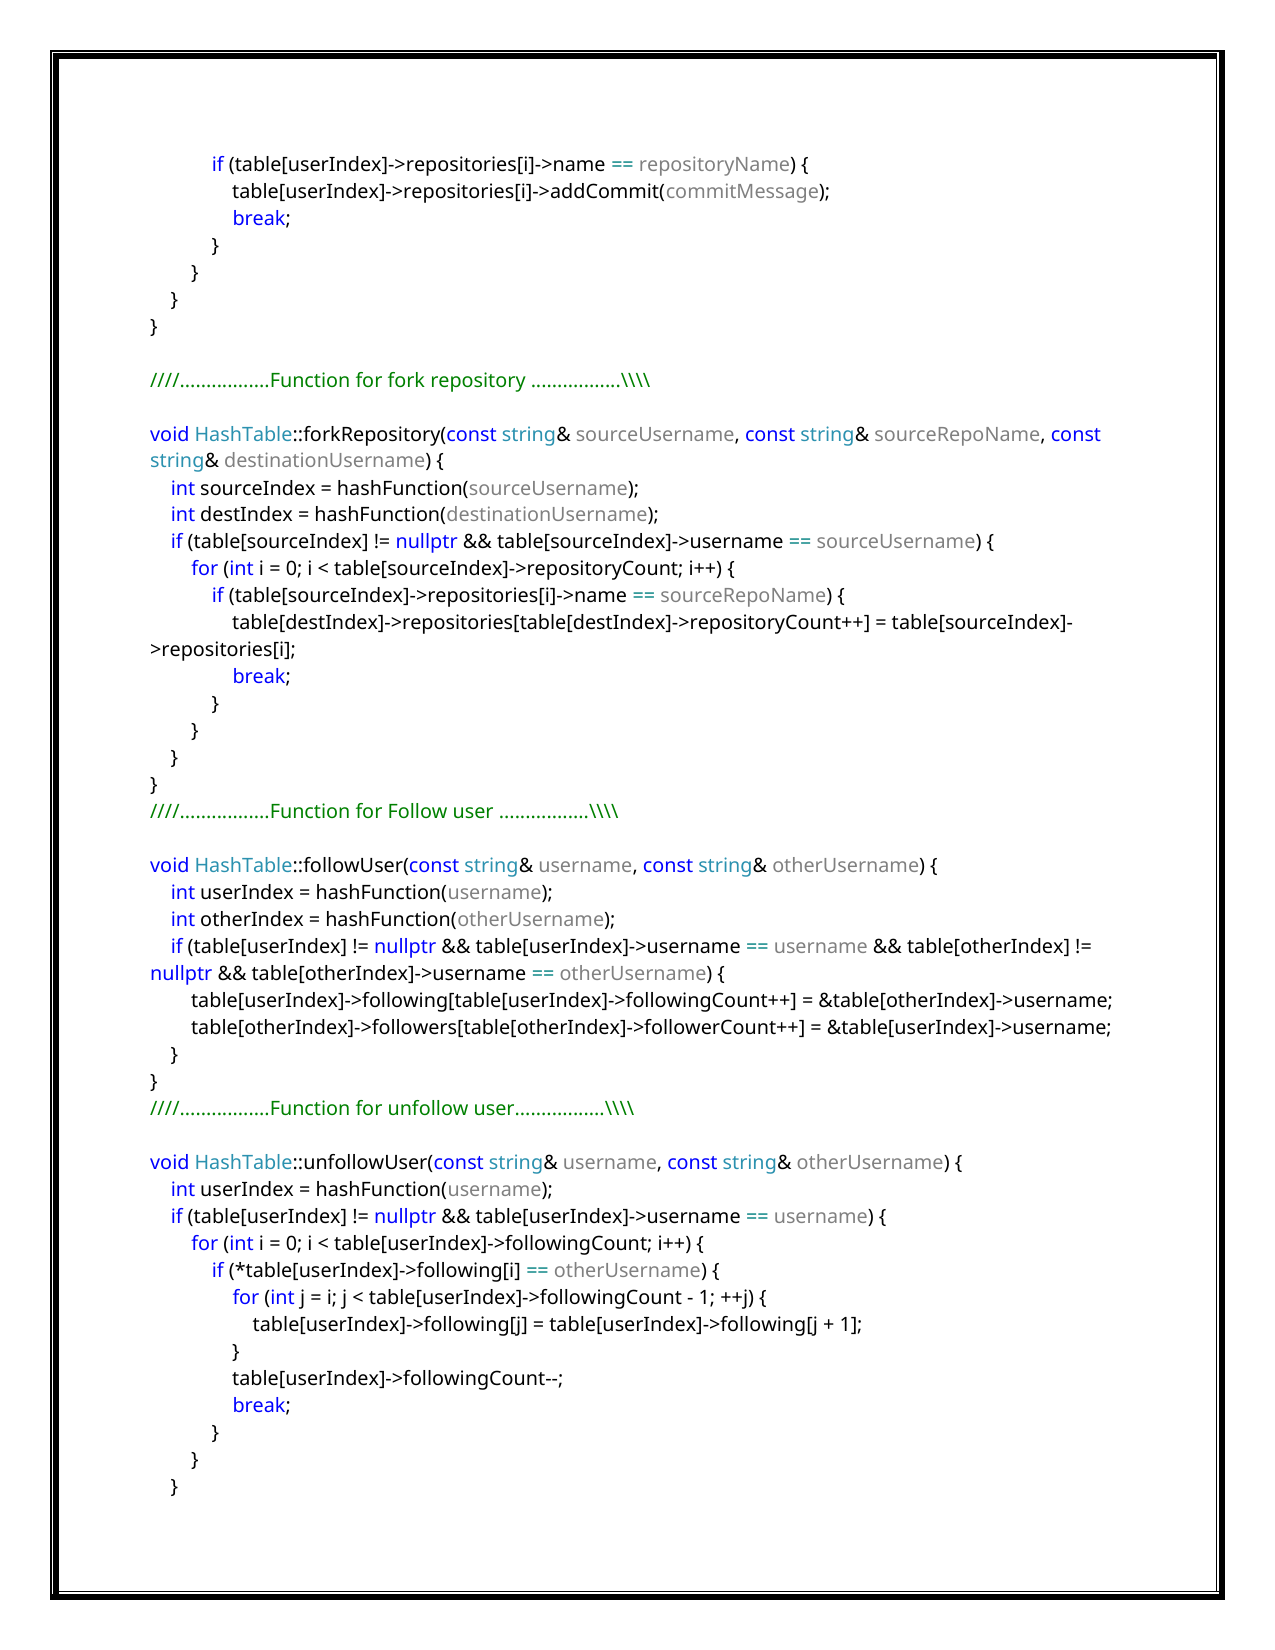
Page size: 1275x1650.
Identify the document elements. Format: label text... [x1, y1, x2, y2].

text } [150, 1040, 1125, 1067]
text for (int i = 0; i < table[userIndex]->followingCount; i++) { [150, 1229, 1125, 1256]
text int destIndex = hashFunction(destinationUsername); [150, 501, 1125, 528]
text void HashTable::unfollowUser(const string& username, const string& otherUsername) { [150, 1148, 1125, 1175]
text } [150, 1067, 1125, 1094]
text int userIndex = hashFunction(username); [150, 1175, 1125, 1202]
text } [150, 1418, 1125, 1445]
text break; [150, 1391, 1125, 1418]
text table[userIndex]->followingCount--; [150, 1364, 1125, 1391]
text } [150, 231, 1125, 258]
text } [150, 285, 1125, 312]
text } [150, 689, 1125, 717]
text for (int i = 0; i < table[sourceIndex]->repositoryCount; i++) { [150, 555, 1125, 582]
text if (table[userIndex] != nullptr && table[userIndex]->username == username) { [150, 1202, 1125, 1229]
text table[destIndex]->repositories[table[destIndex]->repositoryCount++] = table[sourceIndex]->repositories[i]; [150, 609, 1125, 663]
text } [150, 1337, 1125, 1364]
text void HashTable::forkRepository(const string& sourceUsername, const string& sourceRepoName, const string& destinationUsername) { [150, 420, 1125, 474]
text table[userIndex]->following[j] = table[userIndex]->following[j + 1]; [150, 1310, 1125, 1337]
text } [150, 717, 1125, 743]
text int sourceIndex = hashFunction(sourceUsername); [150, 474, 1125, 501]
text void HashTable::followUser(const string& username, const string& otherUsername) { [150, 851, 1125, 878]
text } [150, 743, 1125, 771]
text table[userIndex]->following[table[userIndex]->followingCount++] = &table[otherIndex]->username; [150, 986, 1125, 1013]
text if (table[userIndex] != nullptr && table[userIndex]->username == username && table[otherIndex] != nullptr && table[otherIndex]->username == otherUsername) { [150, 932, 1125, 986]
text } [150, 1472, 1125, 1499]
text if (table[sourceIndex]->repositories[i]->name == sourceRepoName) { [150, 582, 1125, 609]
text for (int j = i; j < table[userIndex]->followingCount - 1; ++j) { [150, 1283, 1125, 1310]
text } [150, 771, 1125, 797]
text int otherIndex = hashFunction(otherUsername); [150, 905, 1125, 932]
text break; [150, 663, 1125, 689]
text if (table[sourceIndex] != nullptr && table[sourceIndex]->username == sourceUsername) { [150, 528, 1125, 555]
text int userIndex = hashFunction(username); [150, 878, 1125, 905]
text table[userIndex]->repositories[i]->addCommit(commitMessage); [150, 177, 1125, 204]
text if (table[userIndex]->repositories[i]->name == repositoryName) { [150, 150, 1125, 177]
text } [150, 258, 1125, 285]
text } [150, 1445, 1125, 1472]
text table[otherIndex]->followers[table[otherIndex]->followerCount++] = &table[userIndex]->username; [150, 1013, 1125, 1040]
text } [150, 312, 1125, 339]
text break; [150, 204, 1125, 231]
text ////.................Function for unfollow user.................\\\\ [150, 1094, 1125, 1121]
text ////.................Function for fork repository .................\\\\ [150, 366, 1125, 393]
text if (*table[userIndex]->following[i] == otherUsername) { [150, 1256, 1125, 1283]
text ////.................Function for Follow user .................\\\\ [150, 797, 1125, 824]
